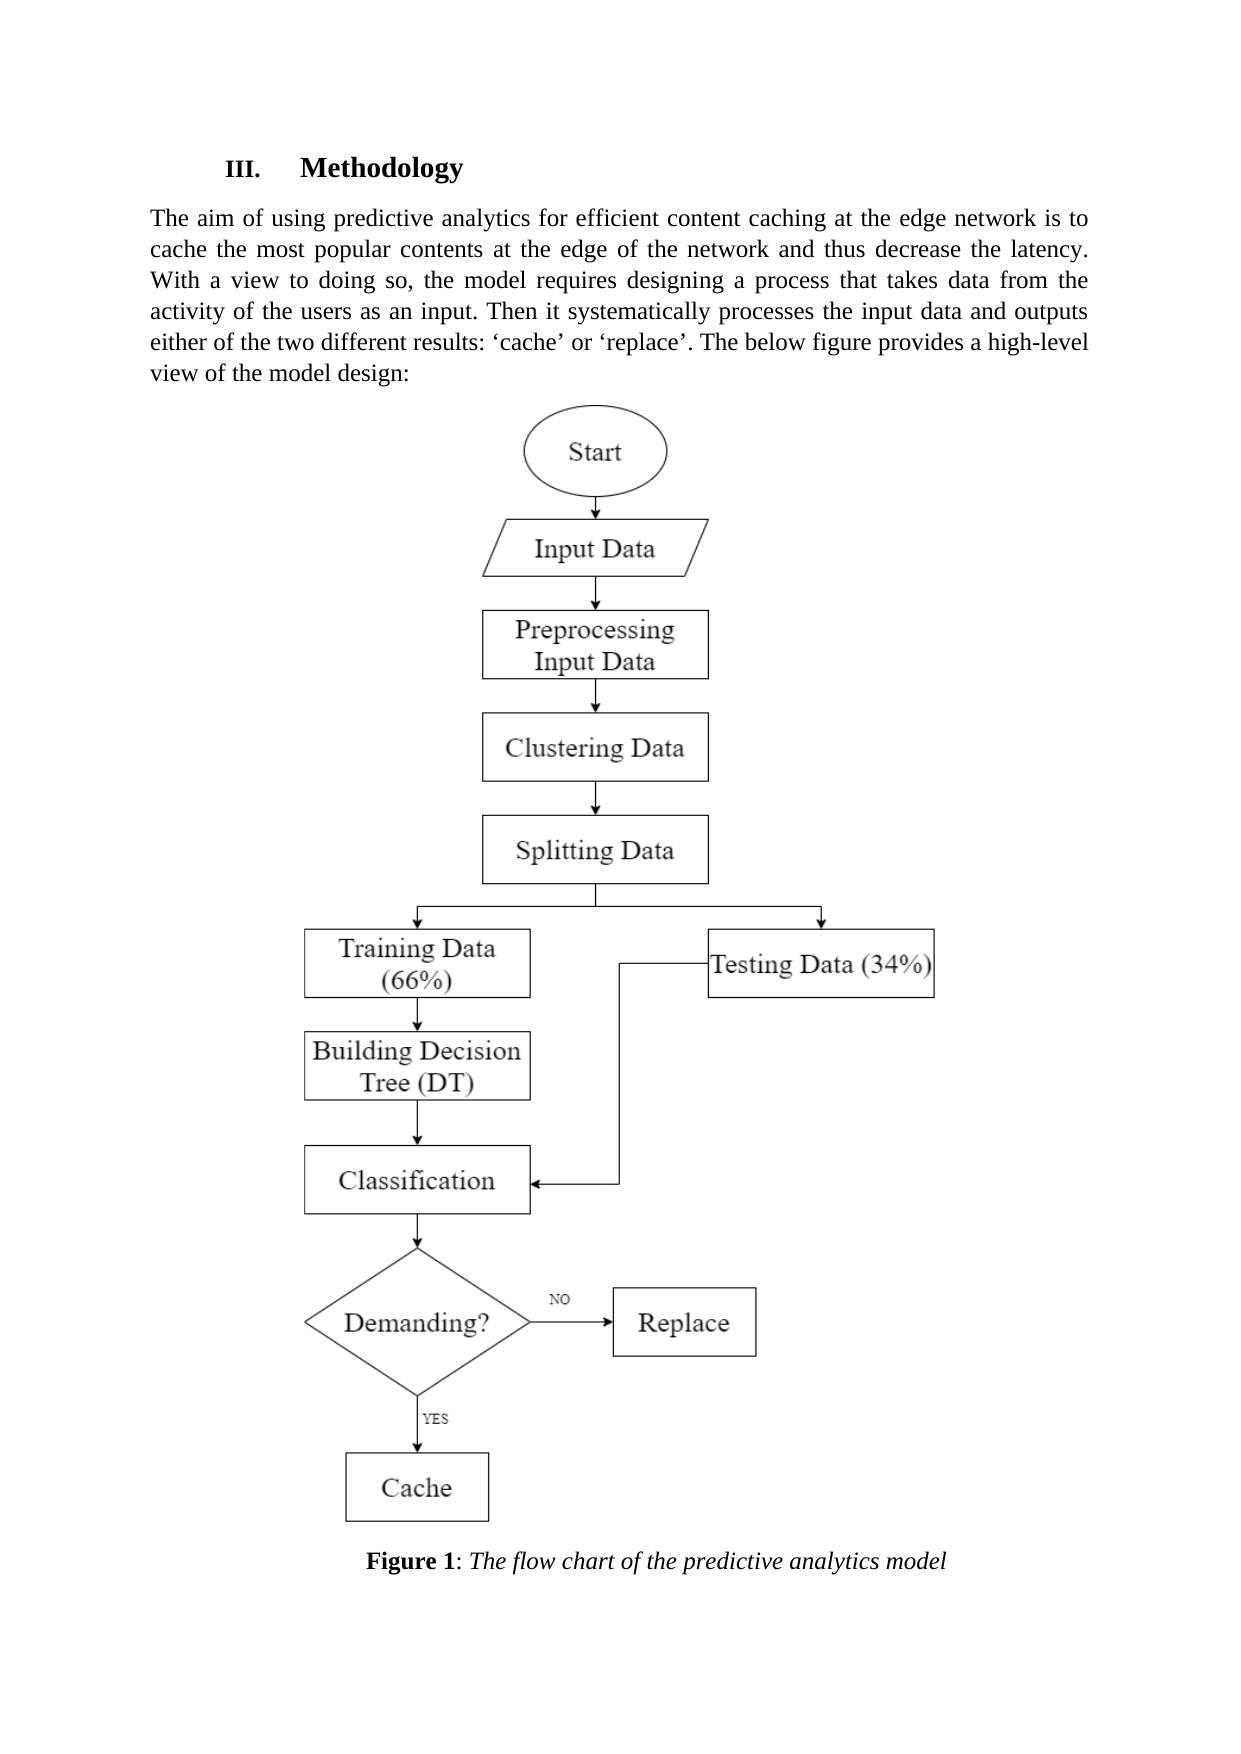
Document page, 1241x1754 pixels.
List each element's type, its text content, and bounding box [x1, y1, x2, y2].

text The aim of using predictive analytics for efficient content caching at the edge network is to cache the most popular contents at the edge of the network and thus decrease the latency. With a view to doing so, the model requires designing a process that takes data from the activity of the users as an input. Then it systematically processes the input data and outputs either of the two different results: ‘cache’ or ‘replace’. The below figure provides a high-level view of the model design: [150, 203, 1090, 387]
picture [304, 405, 936, 1523]
text Figure 1: The flow chart of the predictive analytics model [150, 1546, 1090, 1575]
list Methodology [225, 150, 1090, 183]
